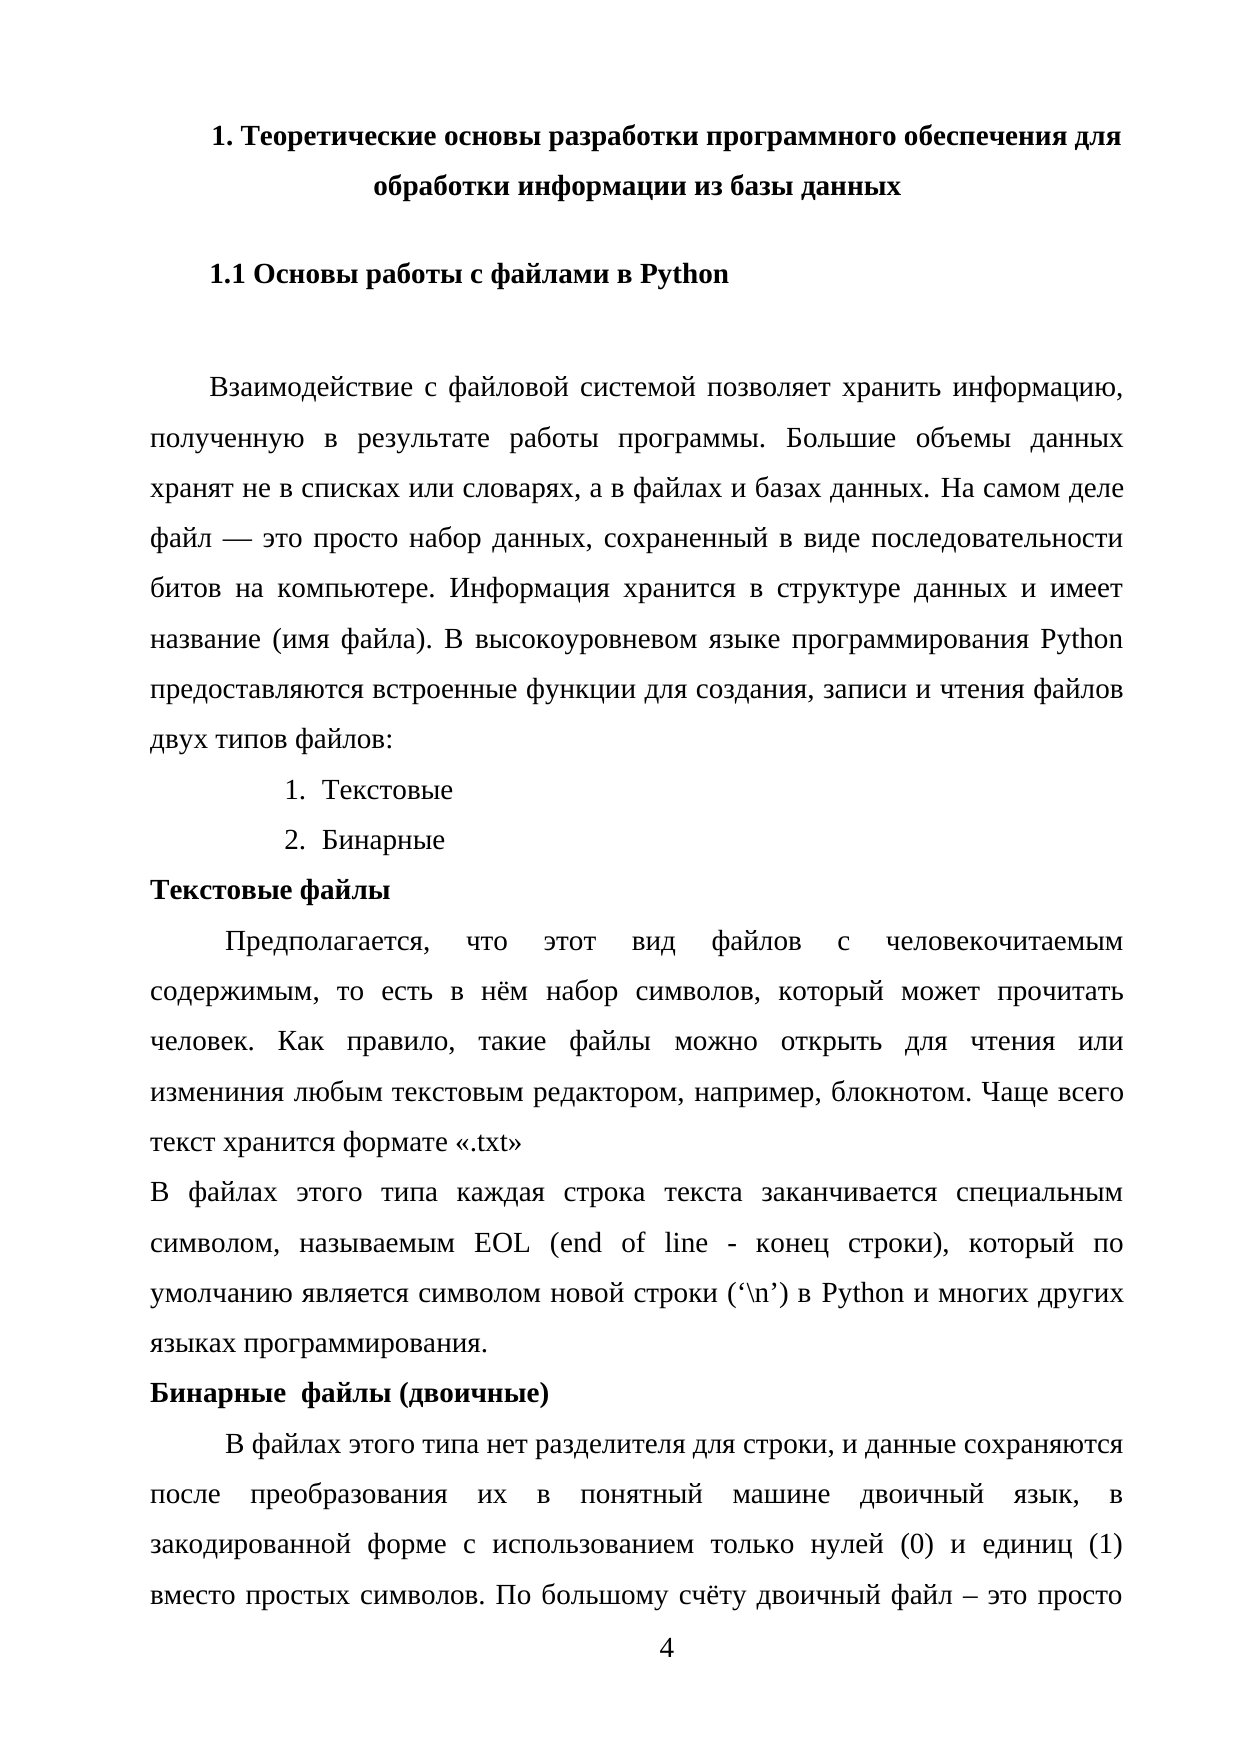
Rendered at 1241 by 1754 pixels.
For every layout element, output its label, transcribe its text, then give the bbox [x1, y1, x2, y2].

text Текстовые файлы [150, 872, 1124, 906]
text Взаимодействие с файловой системой позволяет хранить информацию, полученную в результате работы программы. Большие объемы данных хранят не в списках или словарях, а в файлах и базах данных. На самом деле файл — это просто набор данных, сохраненный в виде последовательности битов на компьютере. Информация хранится в структуре данных и имеет название (имя файла). В высокоуровневом языке программирования Python предоставляются встроенные функции для создания, записи и чтения файлов двух типов файлов: [150, 369, 1124, 755]
subtitle 1. Теоретические основы разработки программного обеспечения для обработки информации из базы данных [150, 118, 1124, 202]
list Текстовые [284, 772, 1124, 805]
text Предполагается, что этот вид файлов с человекочитаемым содержимым, то есть в нём набор символов, который может прочитать человек. Как правило, такие файлы можно открыть для чтения или измениния любым текстовым редактором, например, блокнотом. Чаще всего текст хранится формате «.txt» [150, 923, 1124, 1158]
subtitle 1.1 Основы работы с файлами в Python [150, 256, 1124, 290]
text В файлах этого типа каждая строка текста заканчивается специальным символом, называемым EOL (end of line - конец строки), который по умолчанию является символом новой строки (‘\n’) в Python и многих других языках программирования. [150, 1174, 1124, 1359]
list Бинарные [284, 822, 1124, 856]
text Бинарные файлы (двоичные) [150, 1376, 1124, 1409]
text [150, 1426, 1124, 1610]
